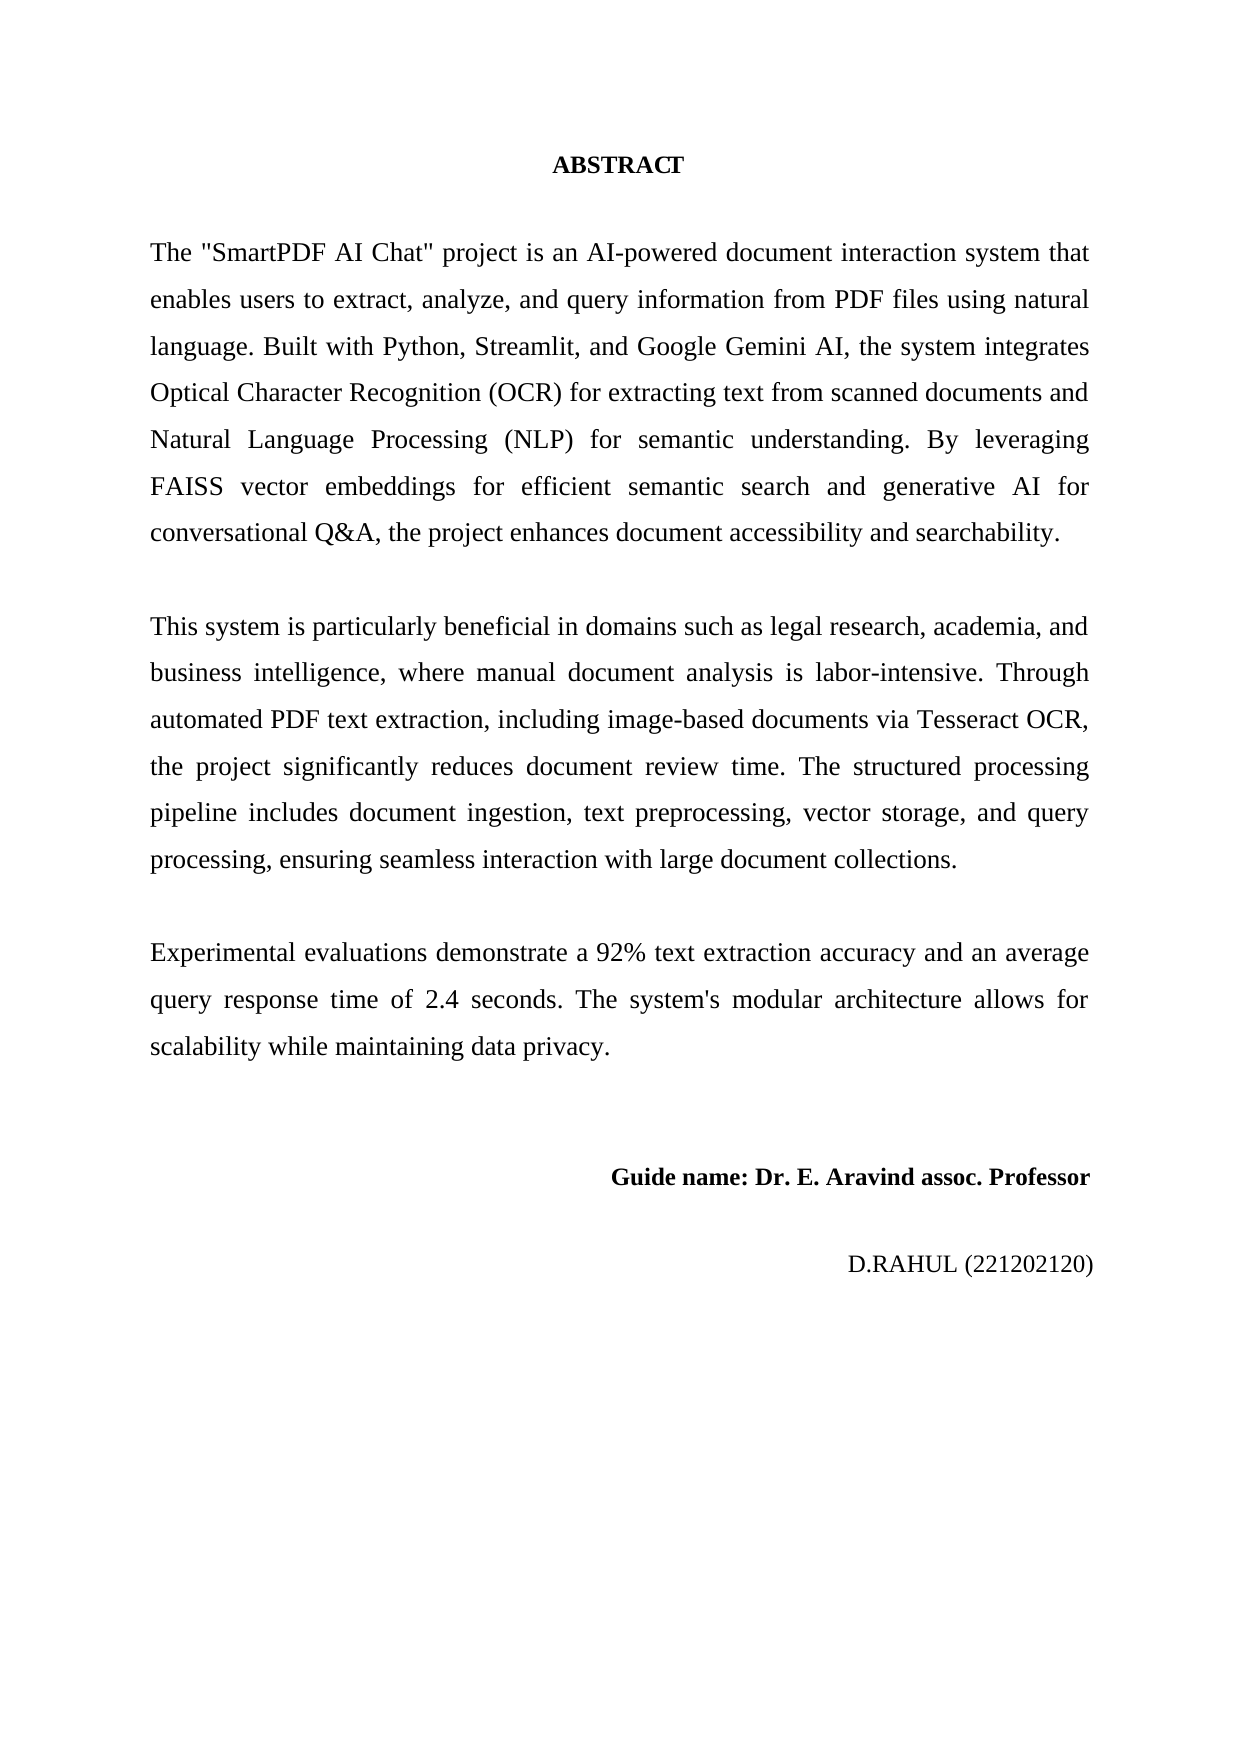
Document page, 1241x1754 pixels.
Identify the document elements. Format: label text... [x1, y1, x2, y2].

text Guide name: Dr. E. Aravind assoc. Professor [150, 1162, 1090, 1191]
text ABSTRACT [150, 150, 1090, 179]
text This system is particularly beneficial in domains such as legal research, academia, and business intelligence, where manual document analysis is labor-intensive. Through automated PDF text extraction, including image-based documents via Tesseract OCR, the project significantly reduces document review time. The structured processing pipeline includes document ingestion, text preprocessing, vector storage, and query processing, ensuring seamless interaction with large document collections. [150, 609, 1090, 874]
text The "SmartPDF AI Chat" project is an AI-powered document interaction system that enables users to extract, analyze, and query information from PDF files using natural language. Built with Python, Streamlit, and Google Gemini AI, the system integrates Optical Character Recognition (OCR) for extracting text from scanned documents and Natural Language Processing (NLP) for semantic understanding. By leveraging FAISS vector embeddings for efficient semantic search and generative AI for conversational Q&A, the project enhances document accessibility and searchability. [150, 236, 1090, 547]
text Experimental evaluations demonstrate a 92% text extraction accuracy and an average query response time of 2.4 seconds. The system's modular architecture allows for scalability while maintaining data privacy. [150, 936, 1090, 1061]
text D.RAHUL (221202120) [150, 1249, 1093, 1277]
